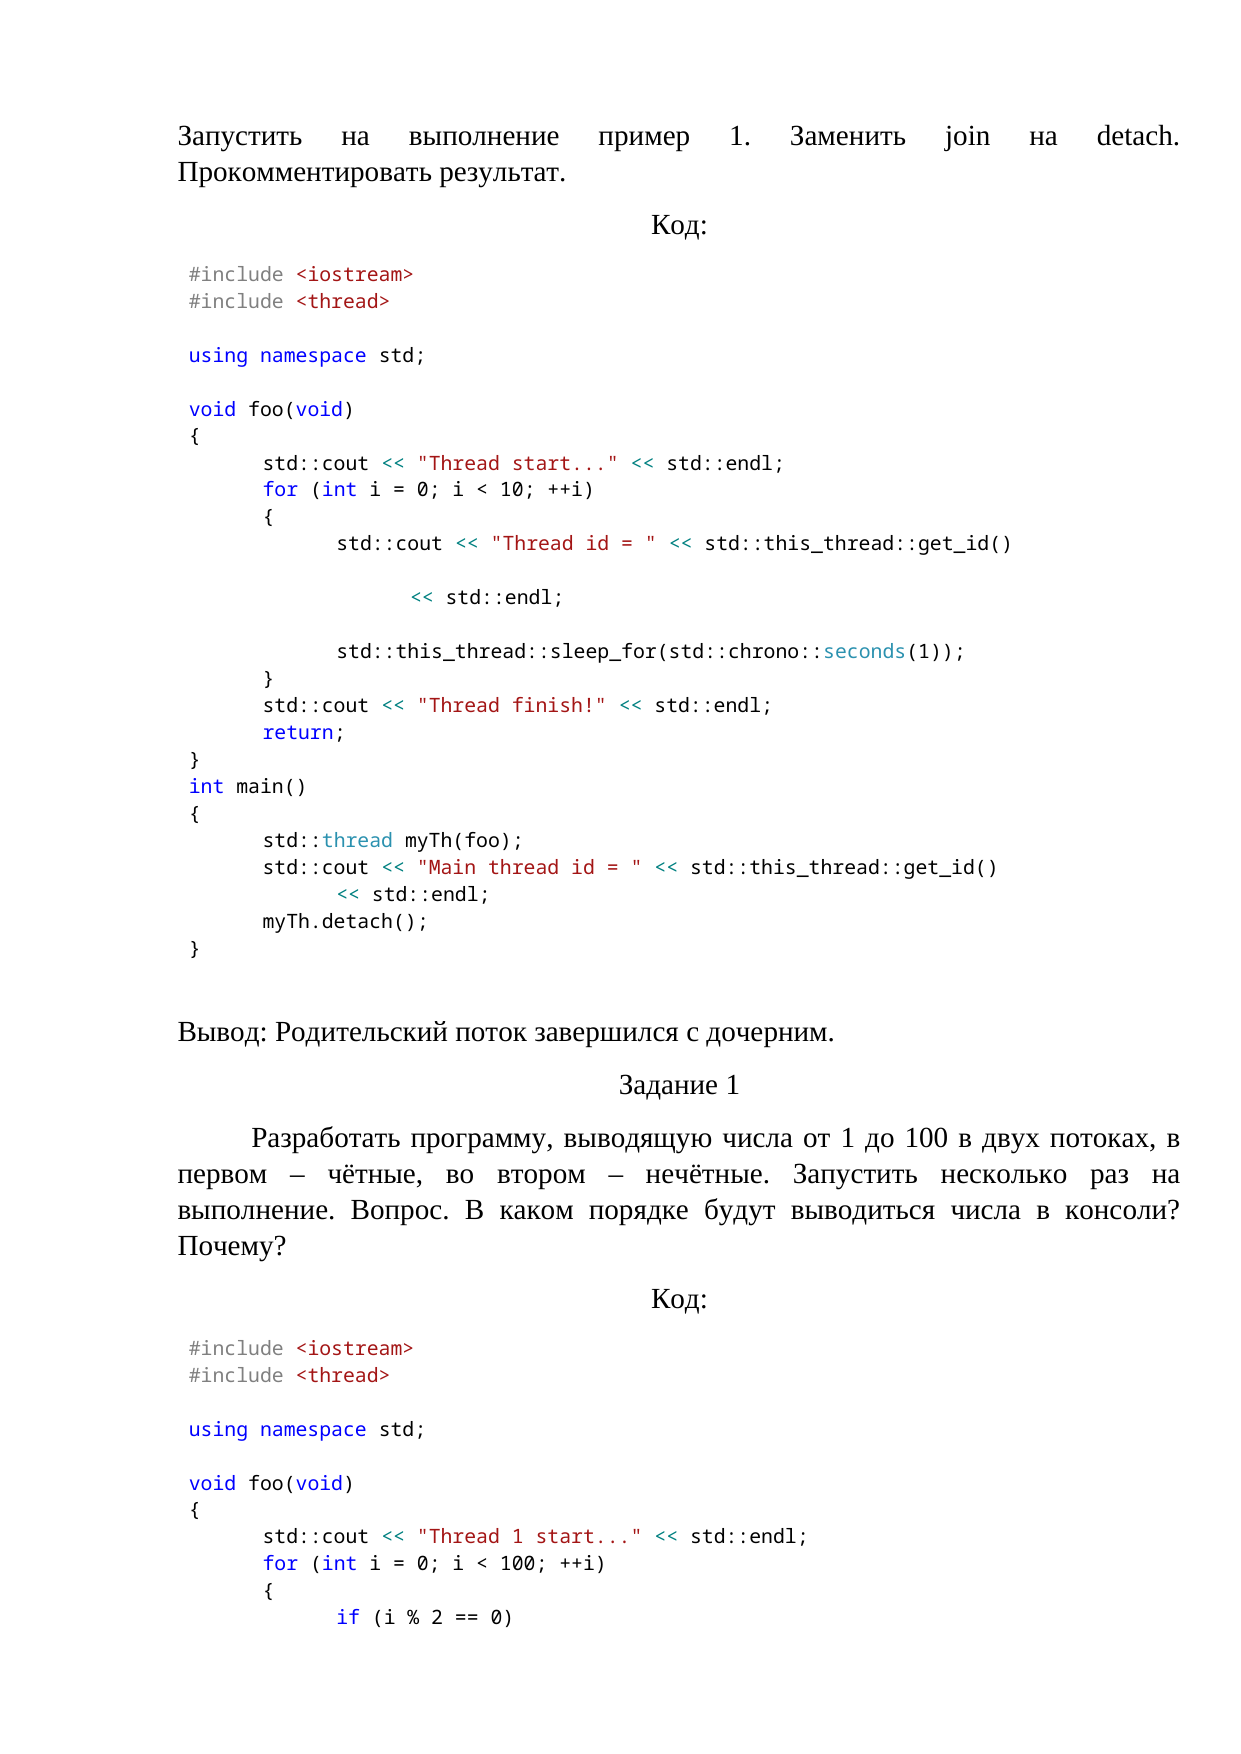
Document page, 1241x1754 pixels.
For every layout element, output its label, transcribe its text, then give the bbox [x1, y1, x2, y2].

text Код: [177, 1281, 1181, 1314]
text Запустить на выполнение пример 1. Заменить join на detach. Прокомментировать результат. [177, 118, 1181, 188]
text Задание 1 [177, 1067, 1181, 1101]
text Вывод: Родительский поток завершился с дочерним. [177, 1014, 1181, 1048]
table_header #include <iostream> #include <thread> using namespace std; void foo(void) { std::cout << "Thread start..." << std::endl; for (int i = 0; i < 10; ++i) { std::cout << "Thread id = " << std::this_thread::get_id() << std::endl; std::this_thread::sleep_for(std::chrono::seconds(1)); } std::cout << "Thread finish!" << std::endl; return; } int main() { std::thread myTh(foo); std::cout << "Main thread id = " << std::this_thread::get_id() << std::endl; myTh.detach(); } [177, 260, 1151, 961]
text Код: [177, 207, 1181, 241]
text Разработать программу, выводящую числа от 1 до 100 в двух потоках, в первом – чётные, во втором – нечётные. Запустить несколько раз на выполнение. Вопрос. В каком порядке будут выводиться числа в консоли? Почему? [177, 1120, 1181, 1262]
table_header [177, 1334, 1151, 1631]
